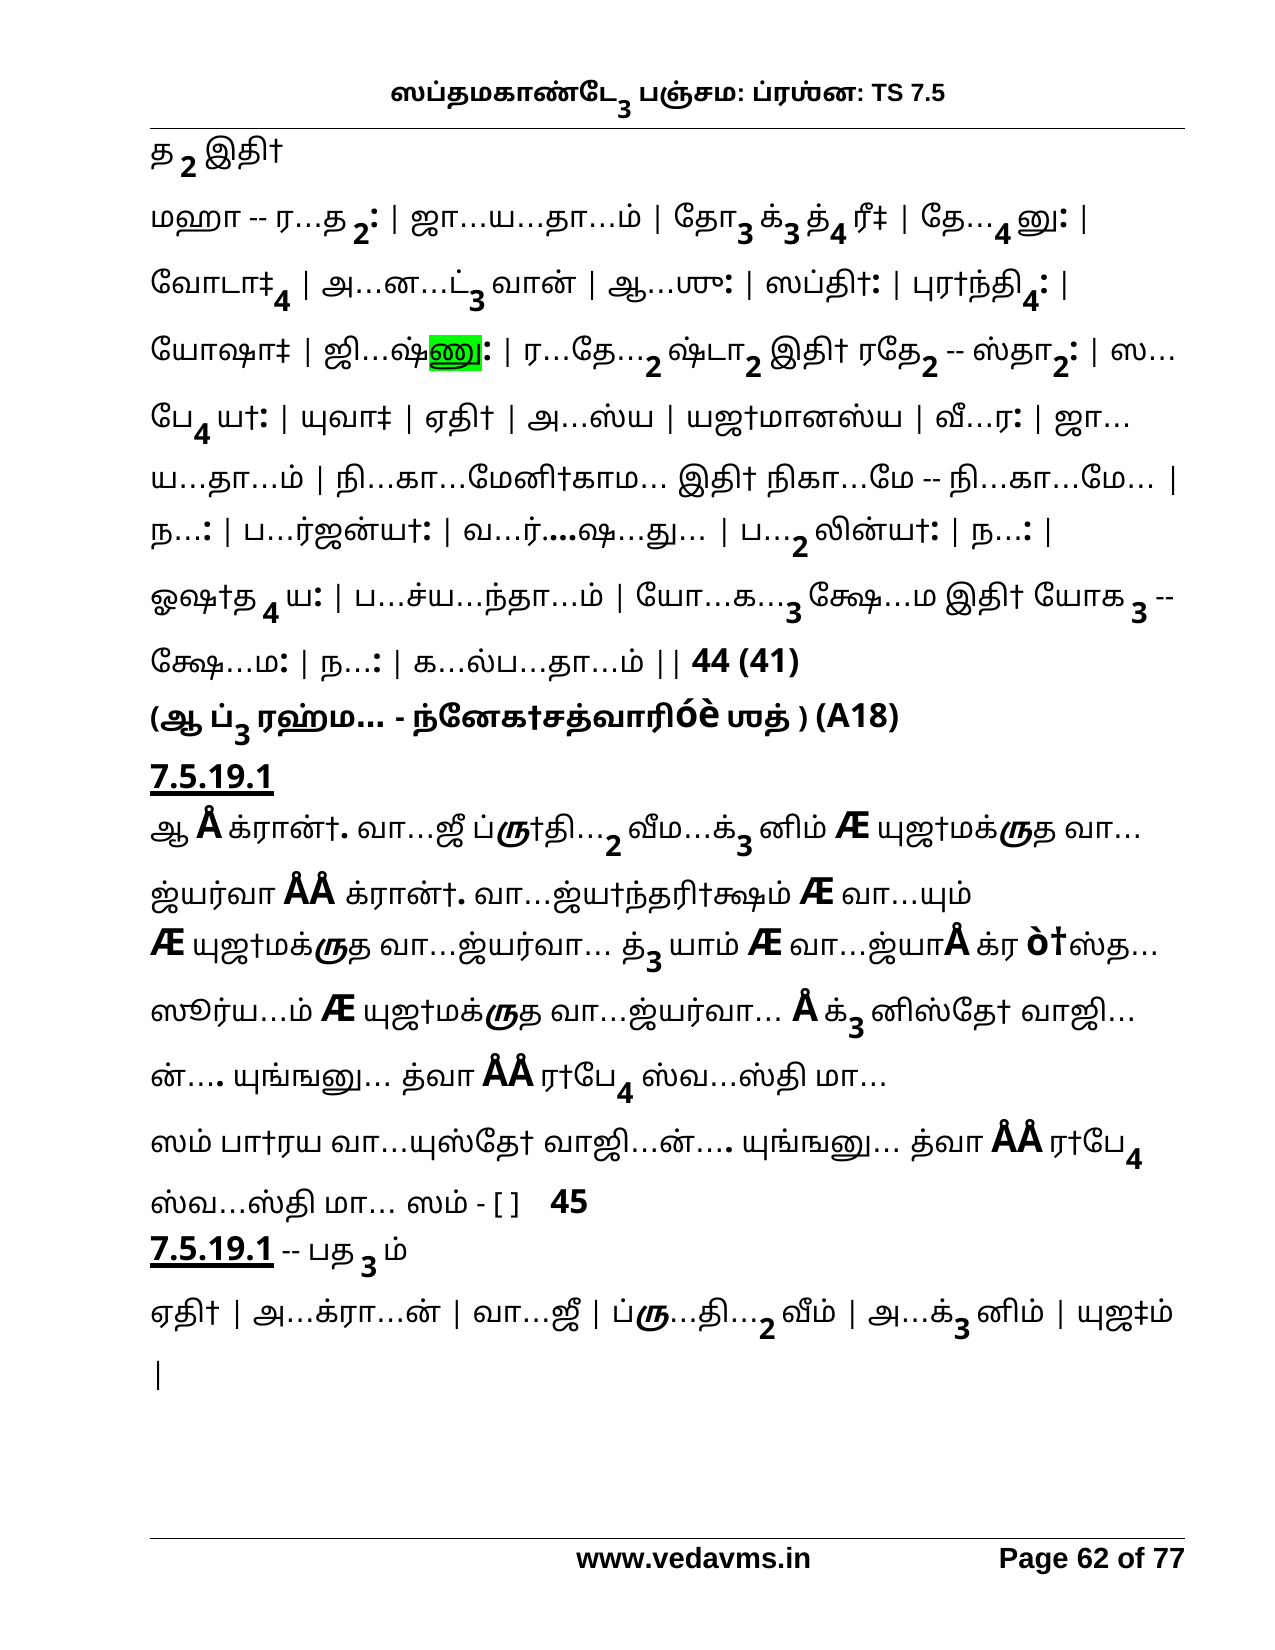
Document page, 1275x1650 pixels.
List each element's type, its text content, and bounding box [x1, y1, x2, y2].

text (ஆ ப்3ரஹ்ம… - ந்னேக†சத்வாரிóèஶத் ) (A18) [150, 688, 1185, 753]
text ஏதி† | அ…க்ரா…ன் | வா…ஜீ | ப்ரு…தி…2வீம் | அ…க்3னிம் | யுஜ‡ம் | [150, 1291, 1185, 1392]
text 7.5.19.1 [150, 753, 1185, 799]
text 7.5.19.1 -- பத3ம் [150, 1224, 1185, 1285]
